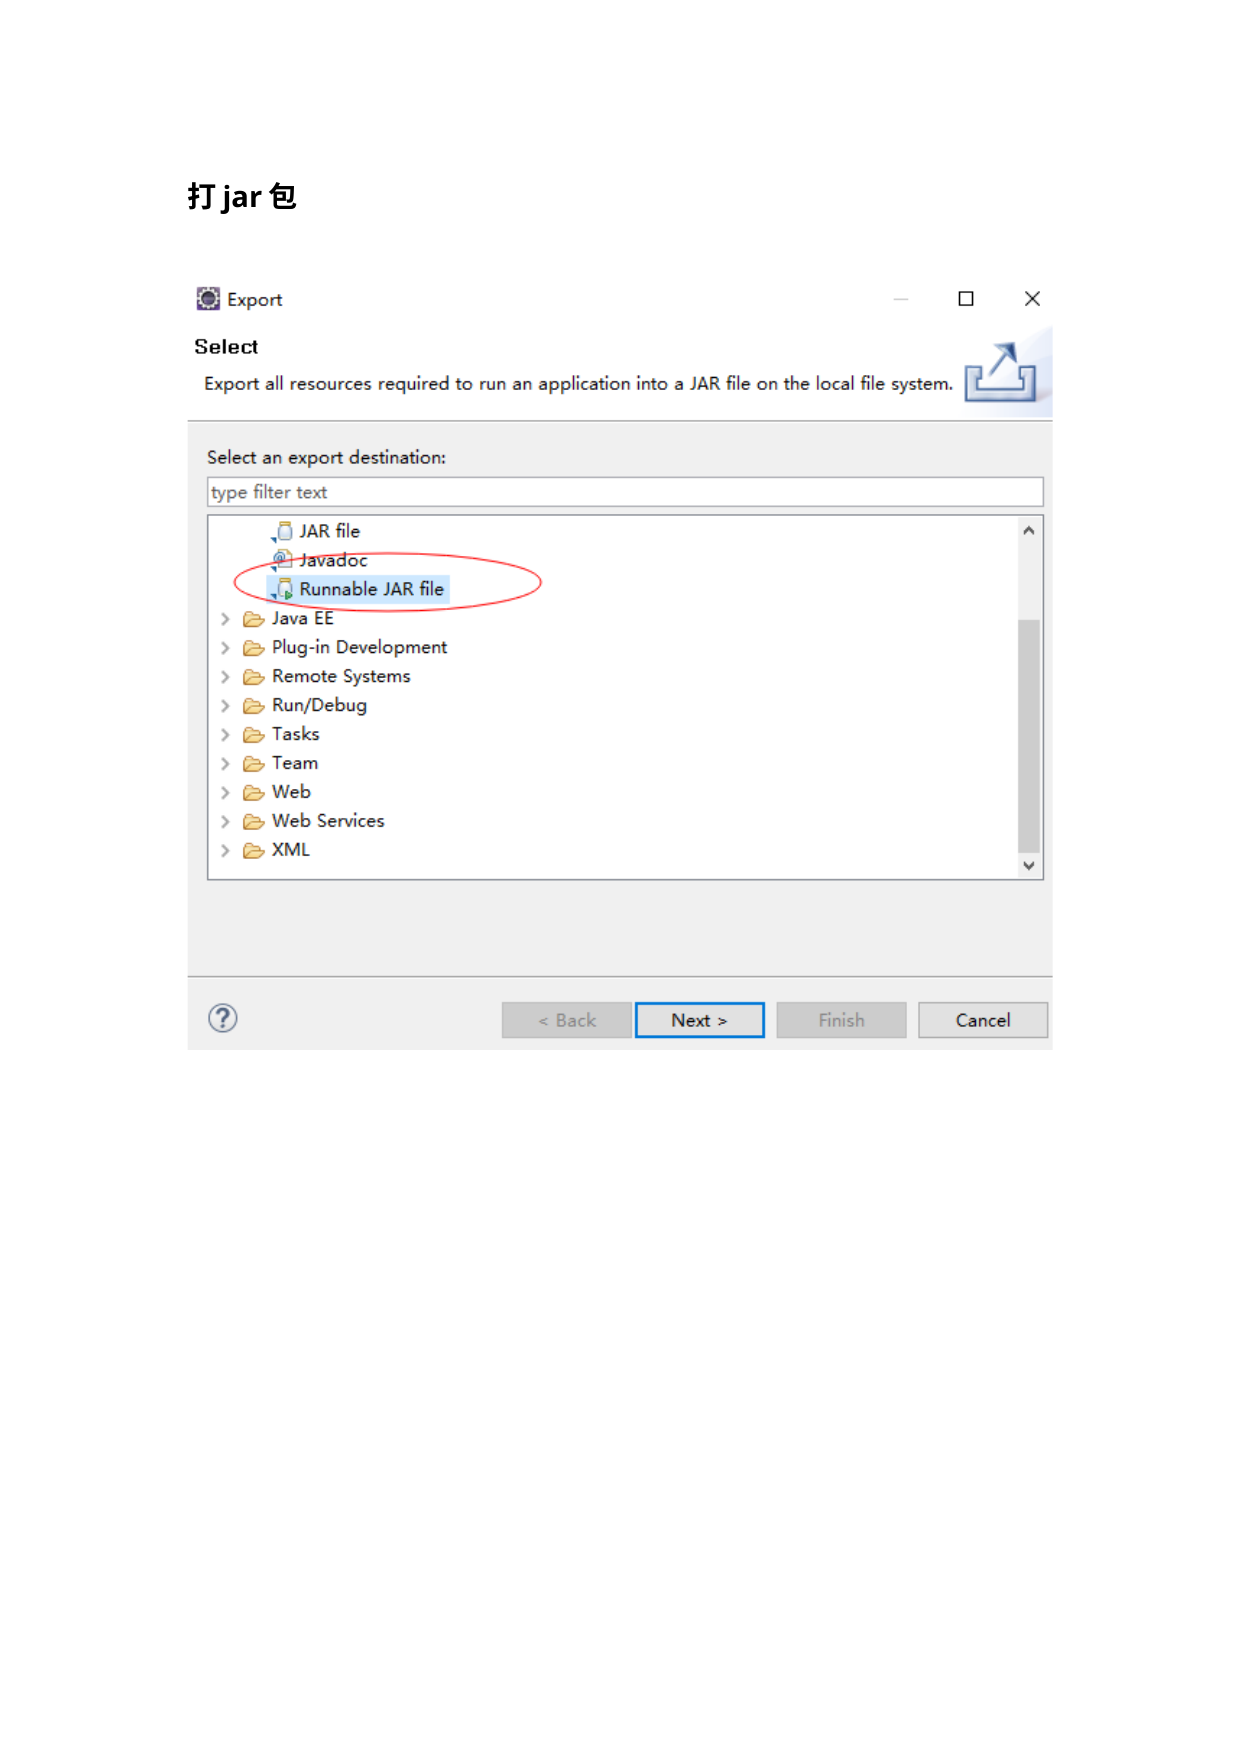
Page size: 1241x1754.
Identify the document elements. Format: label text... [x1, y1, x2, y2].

picture [187, 280, 1053, 1050]
subtitle 打jar包 [187, 162, 1053, 227]
